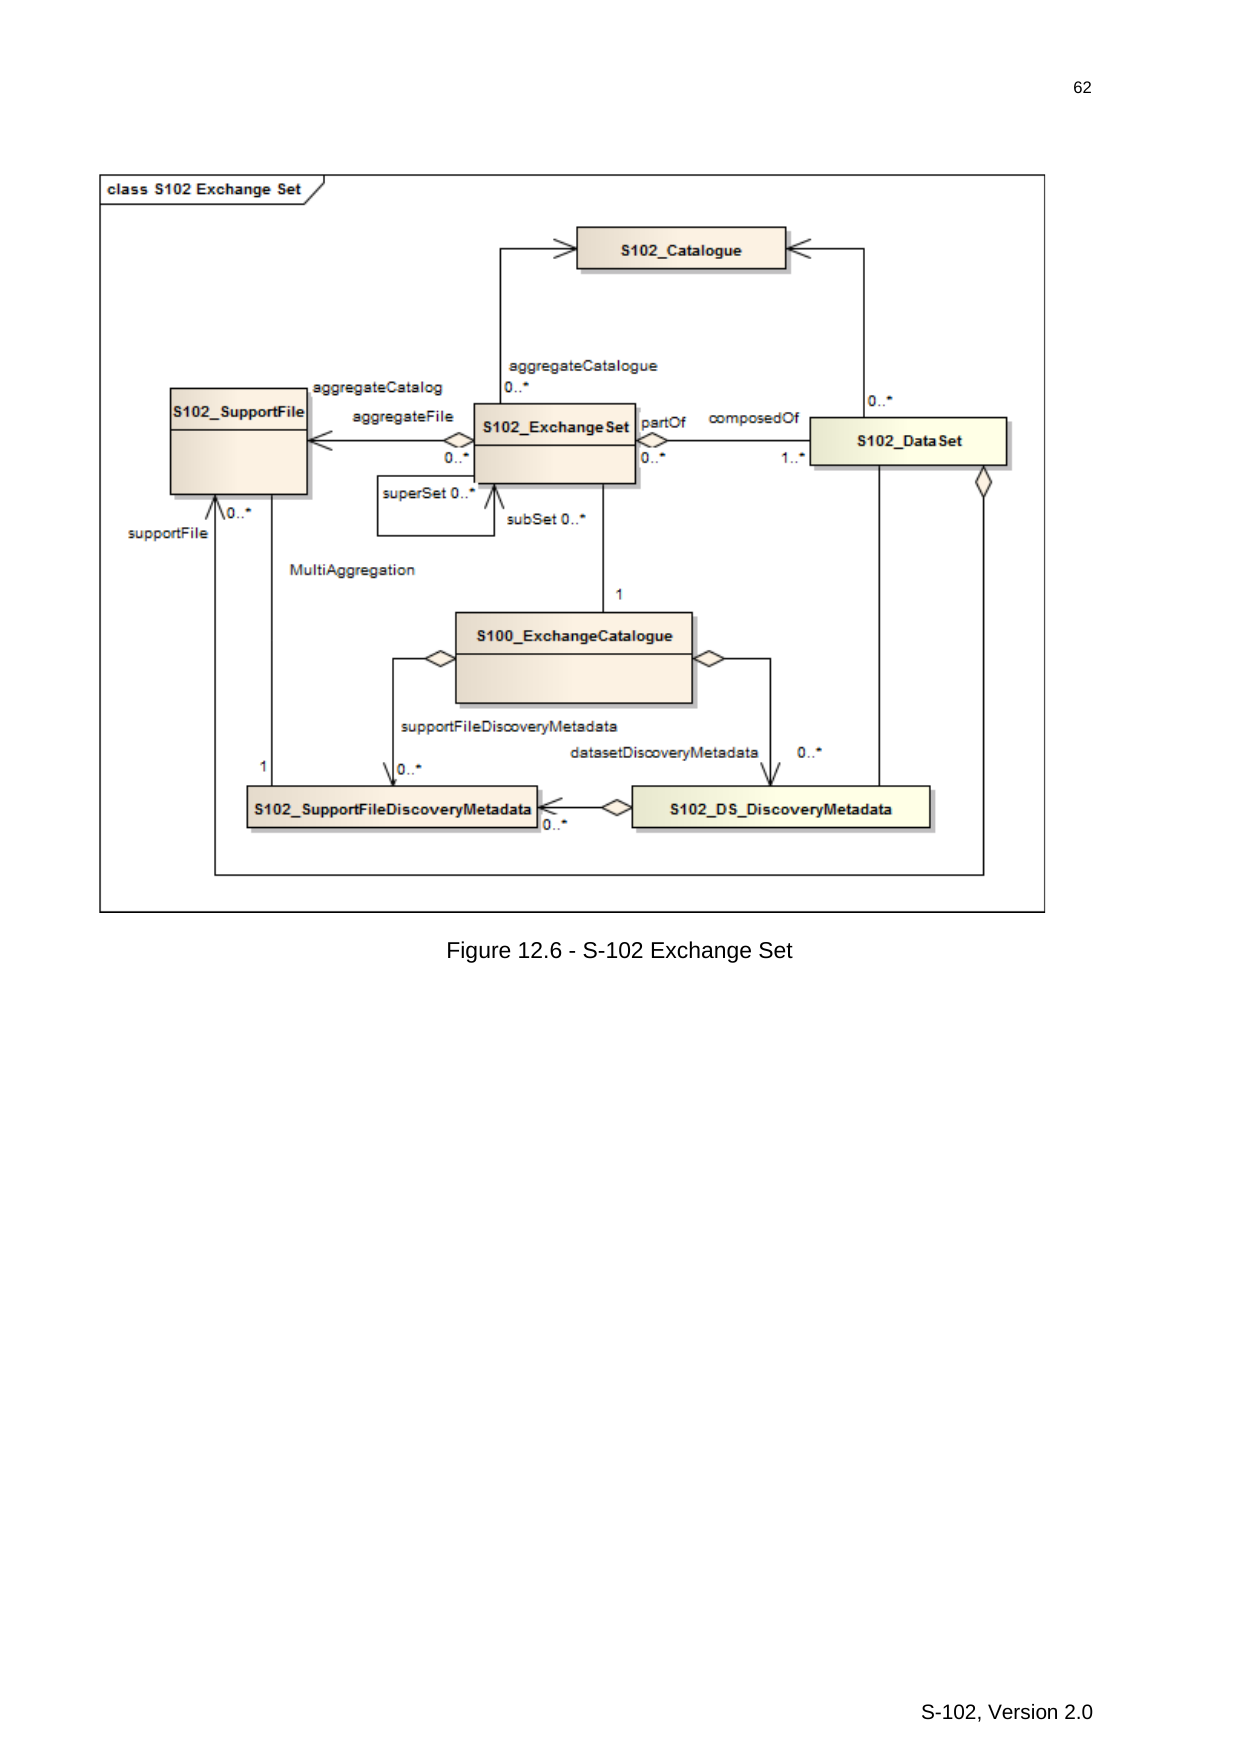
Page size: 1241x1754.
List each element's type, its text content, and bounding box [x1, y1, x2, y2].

picture [98, 173, 1046, 913]
text Figure 12.6 - S-102 Exchange Set [146, 937, 1093, 963]
